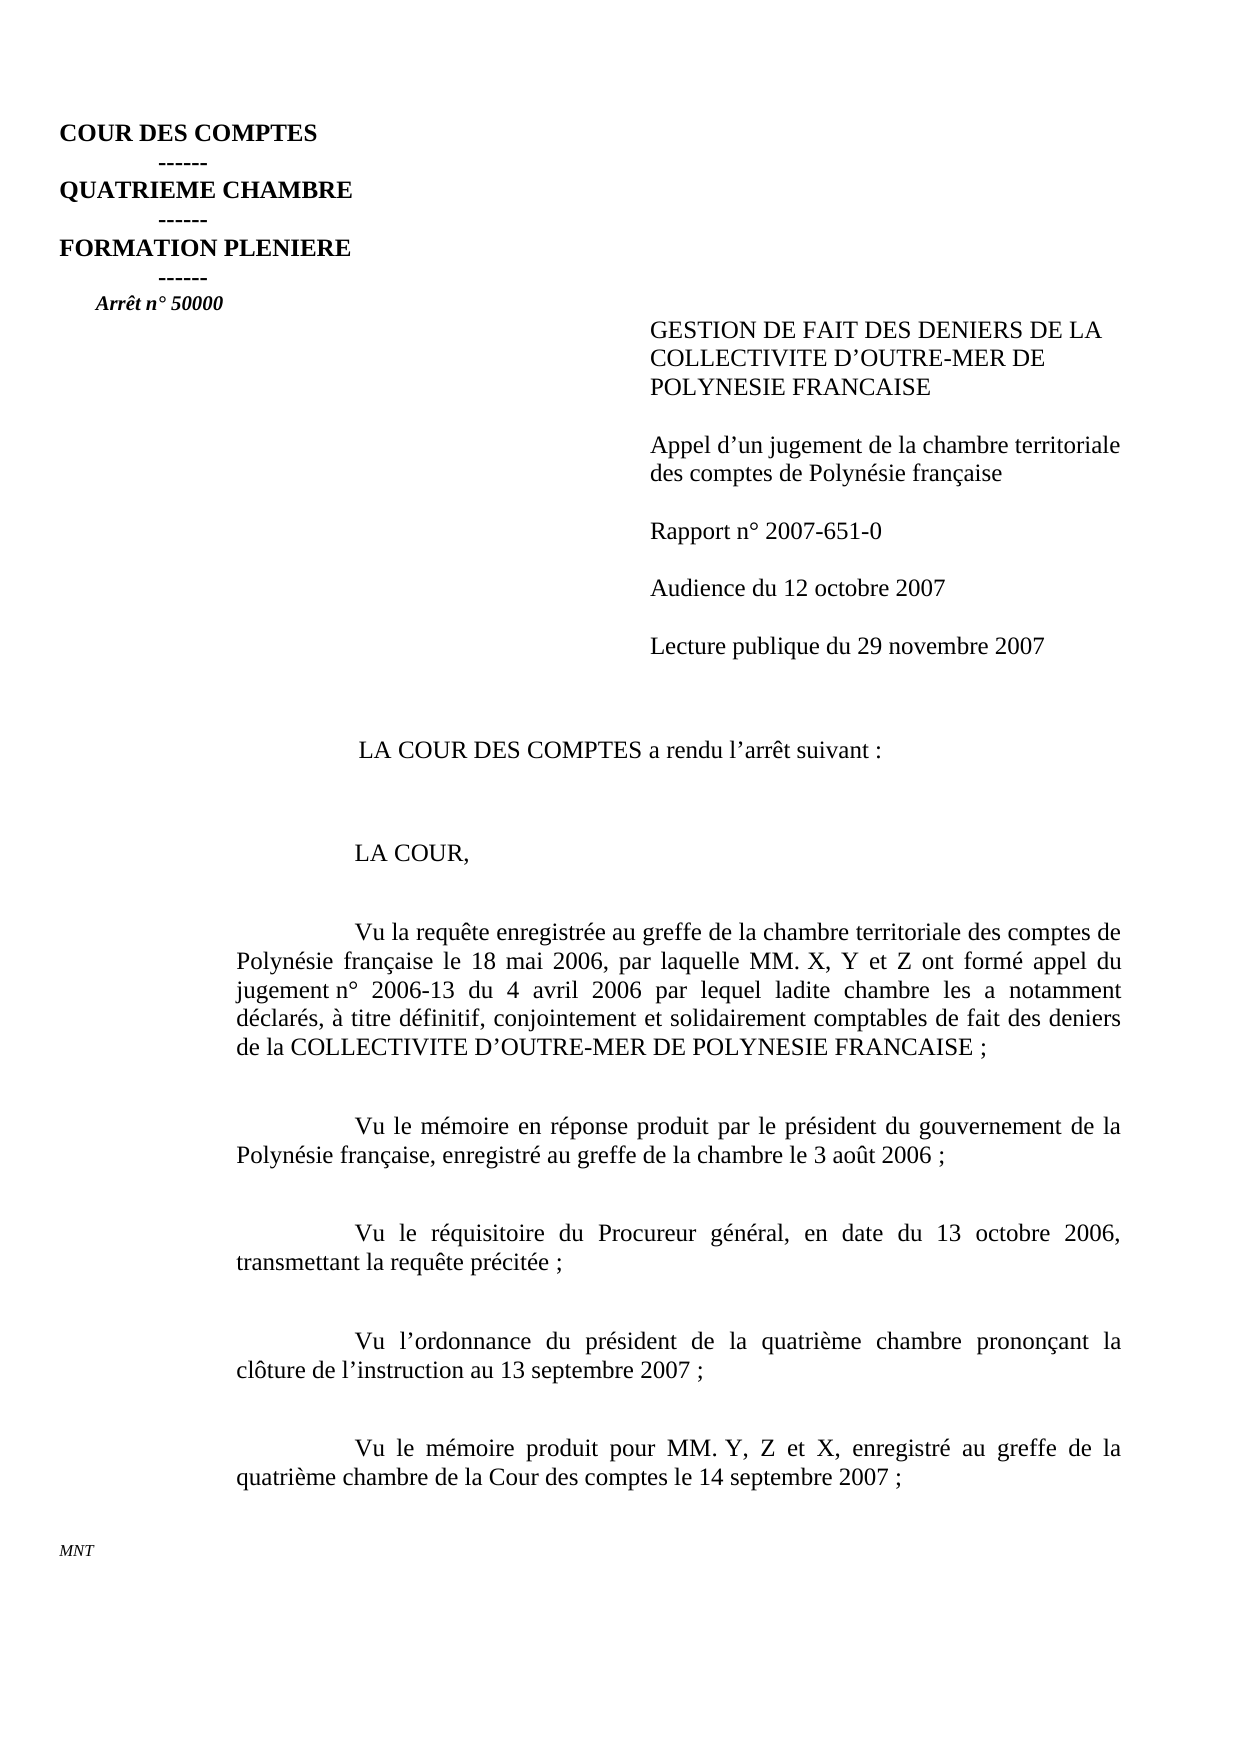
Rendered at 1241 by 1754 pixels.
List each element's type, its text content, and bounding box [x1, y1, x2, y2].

text Rapport n° 2007-651-0 [650, 516, 1122, 545]
text Vu le mémoire en réponse produit par le président du gouvernement de la Polynésie française, enregistré au greffe de la chambre le 3 août 2006 ; [236, 1111, 1122, 1168]
text ------ [59, 204, 1122, 233]
text Appel d’un jugement de la chambre territoriale des comptes de Polynésie française [650, 430, 1122, 487]
text QUATRIEME CHAMBRE [59, 176, 1122, 204]
text ------ [59, 262, 1122, 291]
text COUR DES COMPTES [59, 118, 1122, 147]
text Arrêt n° 50000 [59, 291, 1122, 315]
text LA COUR DES COMPTES a rendu l’arrêt suivant : [118, 735, 1122, 763]
text GESTION DE FAIT DES DENIERS DE LA COLLECTIVITE D’OUTRE-MER DE POLYNESIE FRANCAISE [650, 315, 1122, 401]
text Vu le réquisitoire du Procureur général, en date du 13 octobre 2006, transmettant la requête précitée ; [236, 1218, 1122, 1276]
text LA COUR, [236, 838, 1122, 867]
text ------ [59, 147, 1122, 176]
text Vu l’ordonnance du président de la quatrième chambre prononçant la clôture de l’instruction au 13 septembre 2007 ; [236, 1326, 1122, 1383]
text Vu le mémoire produit pour MM. Y, Z et X, enregistré au greffe de la quatrième chambre de la Cour des comptes le 14 septembre 2007 ; [236, 1433, 1122, 1491]
text Vu la requête enregistrée au greffe de la chambre territoriale des comptes de Polynésie française le 18 mai 2006, par laquelle MM. X, Y et Z ont formé appel du jugement n° 2006-13 du 4 avril 2006 par lequel ladite chambre les a notamment déclarés, à titre définitif, conjointement et solidairement comptables de fait des deniers de la COLLECTIVITE D’OUTRE-MER DE POLYNESIE FRANCAISE ; [236, 917, 1122, 1061]
text MNT [59, 1541, 1122, 1560]
text FORMATION PLENIERE [59, 233, 1122, 262]
text Audience du 12 octobre 2007 [650, 573, 1122, 602]
text Lecture publique du 29 novembre 2007 [650, 631, 1122, 660]
